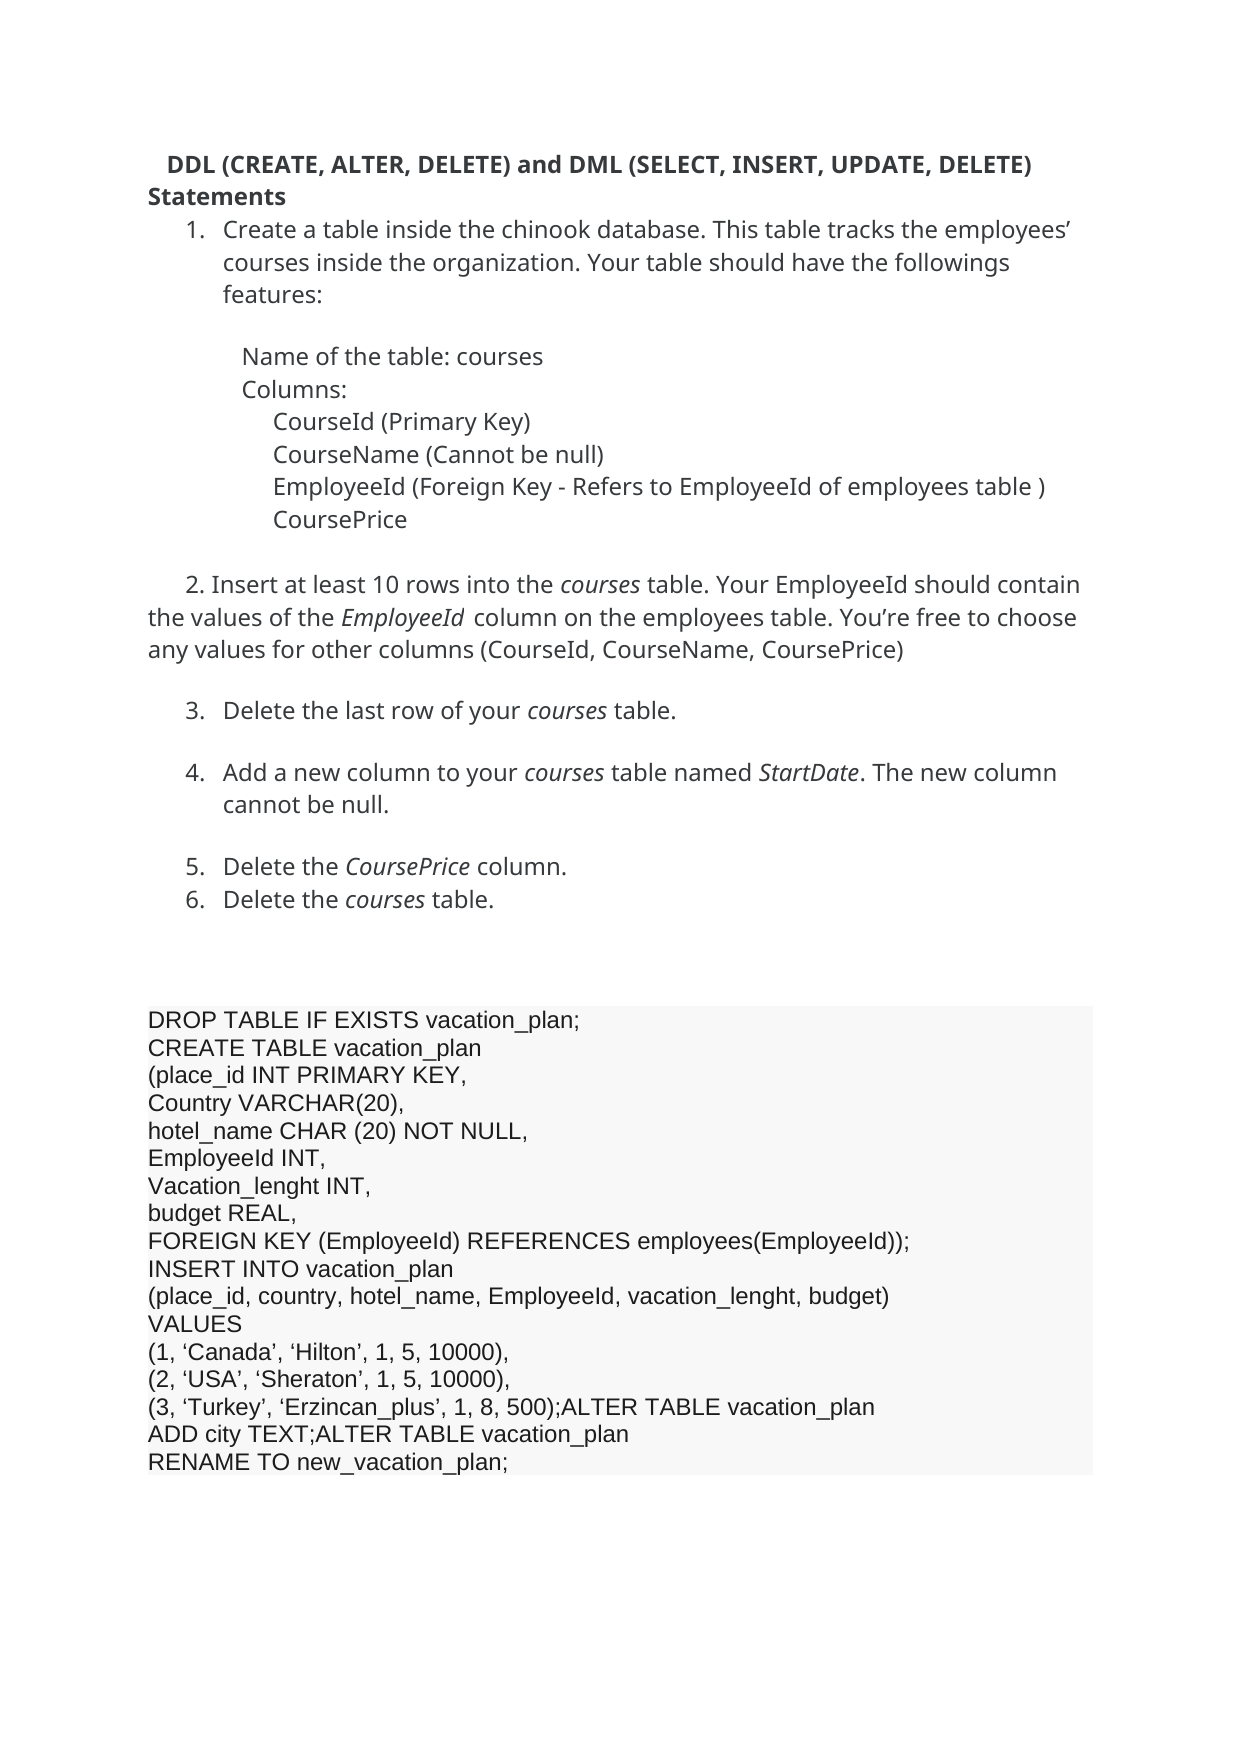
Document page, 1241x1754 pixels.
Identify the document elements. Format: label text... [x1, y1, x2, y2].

text Name of the table: courses Columns: CourseId (Primary Key) CourseName (Cannot be null) EmployeeId (Foreign Key - Refers to EmployeeId of employees table ) CoursePrice 2. Insert at least 10 rows into the courses table. Your EmployeeId should contain the values of the EmployeeId column on the employees table. You’re free to choose any values for other columns (CourseId, CourseName, CoursePrice) [148, 340, 1093, 694]
list Delete the courses table. [185, 883, 1093, 915]
list Delete the last row of your courses table. [185, 694, 1093, 726]
text DDL (CREATE, ALTER, DELETE) and DML (SELECT, INSERT, UPDATE, DELETE) Statements [148, 148, 1093, 213]
list Add a new column to your courses table named StartDate. The new column cannot be null. [185, 756, 1093, 821]
list Delete the CoursePrice column. [185, 850, 1093, 883]
text DROP TABLE IF EXISTS vacation_plan; CREATE TABLE vacation_plan (place_id INT PRIMARY KEY, Country VARCHAR(20), hotel_name CHAR (20) NOT NULL, EmployeeId INT, Vacation_lenght INT, budget REAL, FOREIGN KEY (EmployeeId) REFERENCES employees(EmployeeId)); INSERT INTO vacation_plan (place_id, country, hotel_name, EmployeeId, vacation_lenght, budget) VALUES (1, ‘Canada’, ‘Hilton’, 1, 5, 10000), (2, ‘USA’, ‘Sheraton’, 1, 5, 10000), (3, ‘Turkey’, ‘Erzincan_plus’, 1, 8, 500);ALTER TABLE vacation_plan ADD city TEXT;ALTER TABLE vacation_plan RENAME TO new_vacation_plan; [148, 1006, 1093, 1475]
list Create a table inside the chinook database. This table tracks the employees’ courses inside the organization. Your table should have the followings features: [185, 213, 1093, 311]
